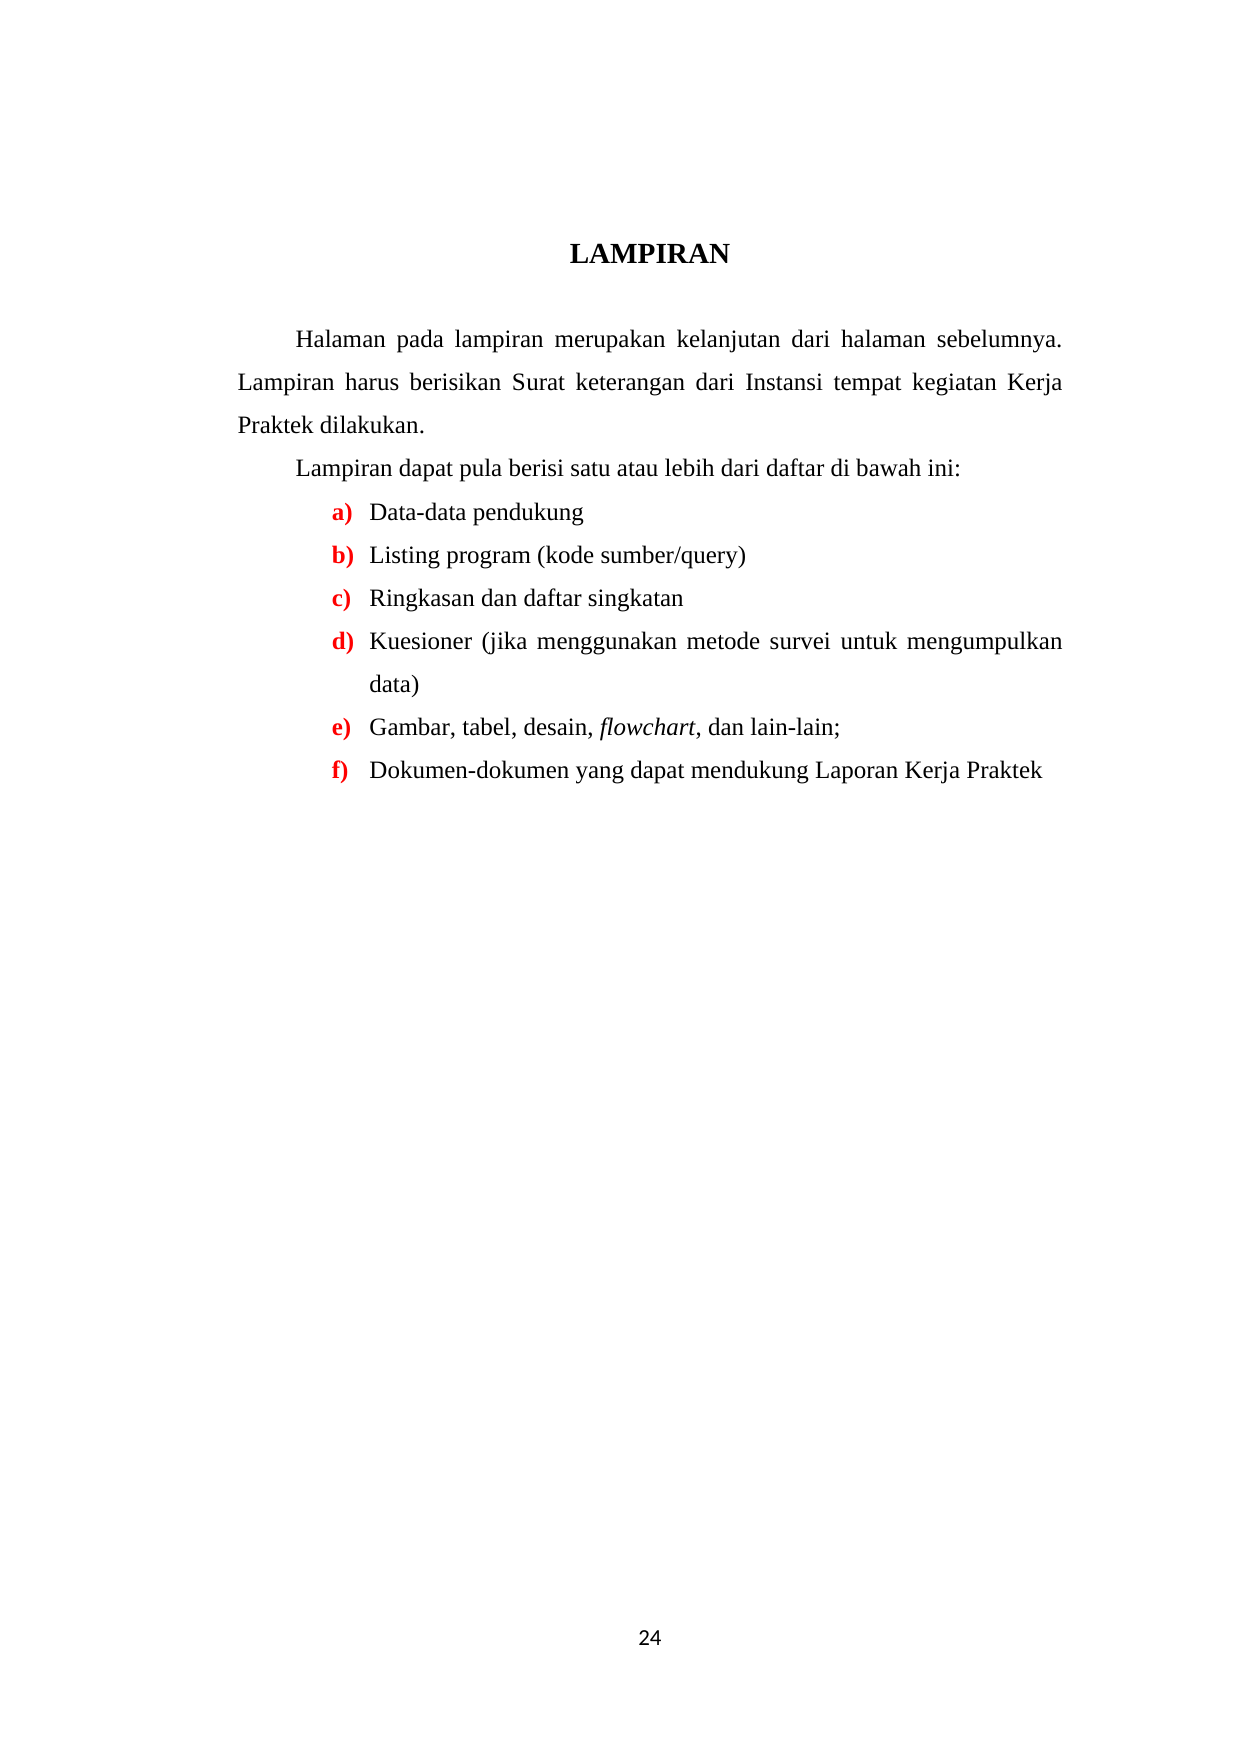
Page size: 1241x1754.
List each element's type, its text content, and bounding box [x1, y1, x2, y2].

text Lampiran dapat pula berisi satu atau lebih dari daftar di bawah ini: [237, 453, 1063, 482]
list Gambar, tabel, desain, flowchart, dan lain-lain; [332, 712, 1063, 741]
list Listing program (kode sumber/query) [332, 540, 1063, 568]
text Halaman pada lampiran merupakan kelanjutan dari halaman sebelumnya. Lampiran harus berisikan Surat keterangan dari Instansi tempat kegiatan Kerja Praktek dilakukan. [237, 324, 1063, 439]
list Data-data pendukung [332, 497, 1063, 525]
list Kuesioner (jika menggunakan metode survei untuk mengumpulkan data) [332, 626, 1063, 698]
list Ringkasan dan daftar singkatan [332, 583, 1063, 612]
list Dokumen-dokumen yang dapat mendukung Laporan Kerja Praktek [332, 755, 1063, 784]
text lampiran [236, 236, 1063, 270]
